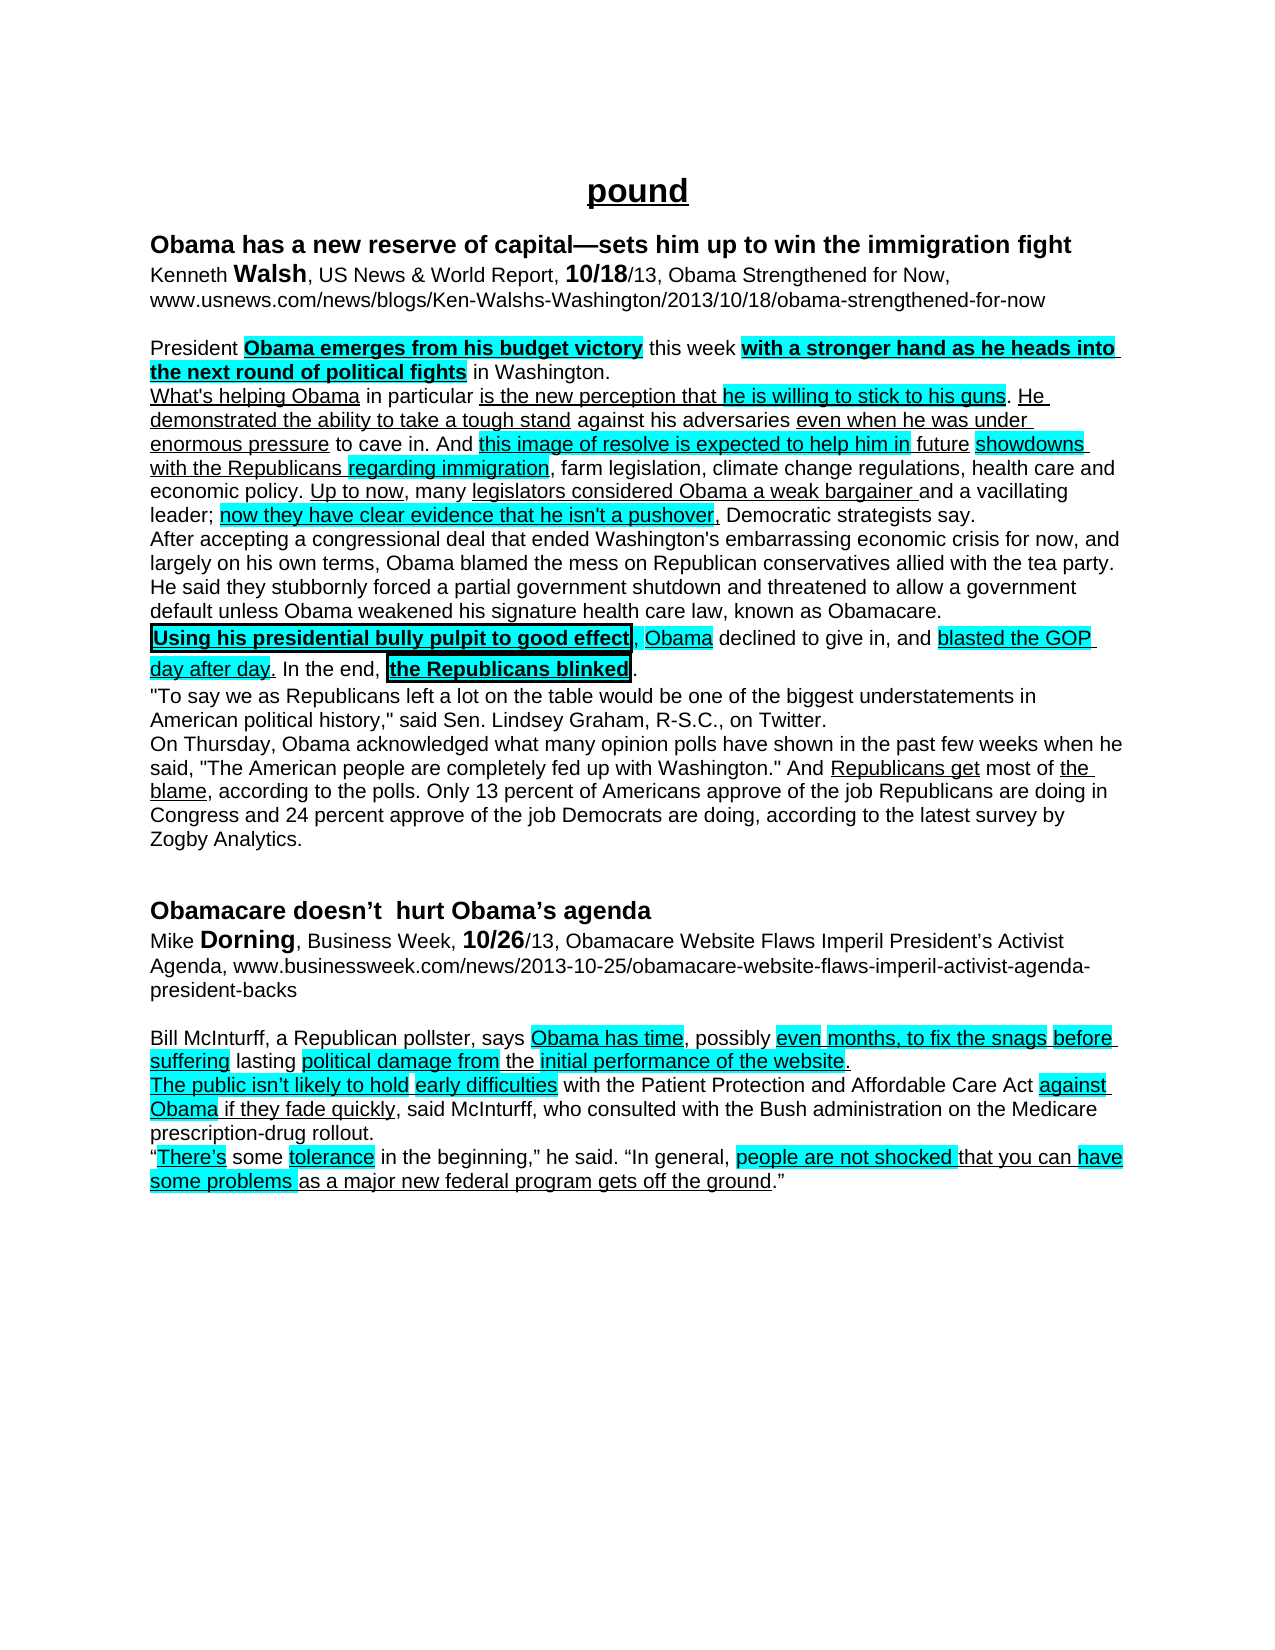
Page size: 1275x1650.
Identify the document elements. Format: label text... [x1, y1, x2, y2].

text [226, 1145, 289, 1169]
subtitle Obama has a new reserve of capital—sets him up to win the immigration fight [150, 230, 1125, 259]
text After accepting a congressional deal that ended Washington's embarrassing economic crisis for now, and largely on his own terms, Obama blamed the mess on Republican conservatives allied with the tea party. He said they stubbornly forced a partial government shutdown and threatened to allow a government default unless Obama weakened his signature health care law, known as Obamacare. [150, 527, 1125, 623]
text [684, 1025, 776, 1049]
text Using his presidential bully pulpit to good effect, Obama declined to give in, and blasted the GOP day after day. In the end, the Republicans blinked. [632, 623, 1125, 683]
text What's helping Obama in particular is the new perception that he is willing to stick to his guns. He demonstrated the ability to take a tough stand against his adversaries even when he was under enormous pressure to cave in. And this image of resolve is expected to help him in future showdowns with the Republicans regarding immigration, farm legislation, climate change regulations, health care and economic policy. Up to now, many legislators considered Obama a weak bargainer and a vacillating leader; now they have clear evidence that he isn't a pushover, Democratic strategists say. [150, 383, 1125, 527]
text The public isn’t likely to hold early difficulties with the Patient Protection and Affordable Care Act against Obama if they fade quickly, said McInturff, who consulted with the Bush administration on the Medicare prescription-drug rollout. [150, 1073, 1125, 1145]
text Mike Dorning, Business Week, 10/26/13, Obamacare Website Flaws Imperil President’s Activist Agenda, www.businessweek.com/news/2013-10-25/obamacare-website-flaws-imperil-activist-agenda-president-backs [150, 925, 1125, 1001]
text Bill McInturff, a Republican pollster, says Obama has time, possibly even months, to fix the snags before suffering lasting political damage from the initial performance of the website. [845, 1025, 1125, 1073]
text “There’s some tolerance in the beginning,” he said. “In general, people are not shocked that you can have some problems as a major new federal program gets off the ground.” [298, 1145, 1125, 1193]
text President Obama emerges from his budget victory this week with a stronger hand as he heads into the next round of political fights in Washington. [150, 336, 1125, 383]
subtitle pound [150, 171, 1125, 209]
text Bill McInturff, a Republican pollster, says Obama has time, possibly even months, to fix the snags before suffering lasting political damage from the initial performance of the website. [150, 1025, 540, 1073]
subtitle Obamacare doesn’t hurt Obama’s agenda [150, 896, 1125, 925]
text "To say we as Republicans left a lot on the table would be one of the biggest understatements in American political history," said Sen. Lindsey Graham, R-S.C., on Twitter. [150, 683, 1125, 731]
text On Thursday, Obama acknowledged what many opinion polls have shown in the past few weeks when he said, "The American people are completely fed up with Washington." And Republicans get most of the blame, according to the polls. Only 13 percent of Americans approve of the job Republicans are doing in Congress and 24 percent approve of the job Democrats are doing, according to the latest survey by Zogby Analytics. [150, 731, 1125, 851]
text Kenneth Walsh, US News & World Report, 10/18/13, Obama Strengthened for Now, www.usnews.com/news/blogs/Ken-Walshs-Washington/2013/10/18/obama-strengthened-for-now [150, 259, 1125, 312]
